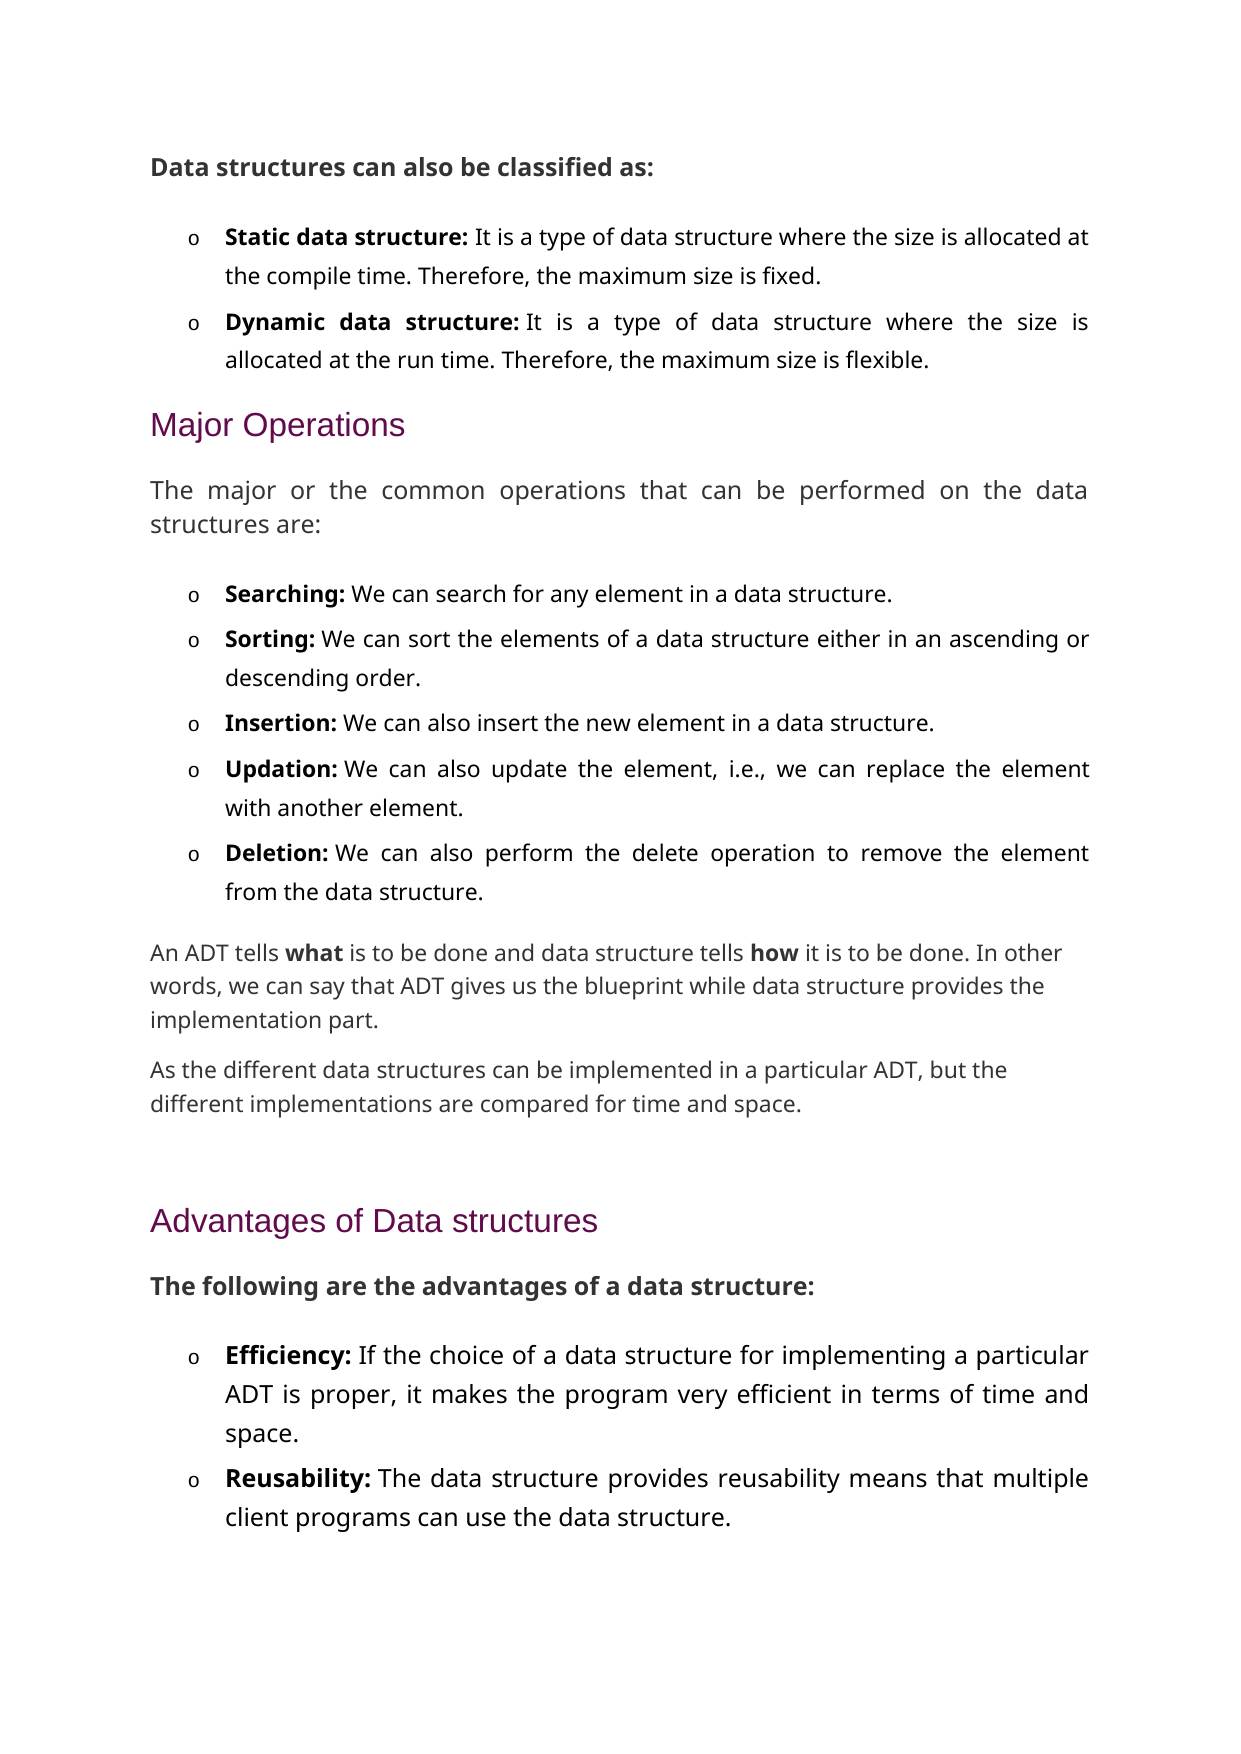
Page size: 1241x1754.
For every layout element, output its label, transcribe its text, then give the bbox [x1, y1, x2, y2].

subtitle Major Operations [150, 405, 1090, 443]
text Data structures can also be classified as: [150, 150, 1090, 184]
text The major or the common operations that can be performed on the data structures are: [150, 472, 1090, 541]
list Insertion: We can also insert the new element in a data structure. [187, 699, 1090, 738]
list Dynamic data structure: It is a type of data structure where the size is allocated at the run time. Therefore, the maximum size is flexible. [187, 298, 1090, 376]
list Static data structure: It is a type of data structure where the size is allocated at the compile time. Therefore, the maximum size is fixed. [187, 213, 1090, 291]
list Sorting: We can sort the elements of a data structure either in an ascending or descending order. [187, 615, 1090, 693]
text An ADT tells what is to be done and data structure tells how it is to be done. In other words, we can say that ADT gives us the blueprint while data structure provides the implementation part. [150, 936, 1090, 1035]
list Deletion: We can also perform the delete operation to remove the element from the data structure. [187, 829, 1090, 907]
list Efficiency: If the choice of a data structure for implementing a particular ADT is proper, it makes the program very efficient in terms of time and space. [187, 1332, 1090, 1449]
list Reusability: The data structure provides reusability means that multiple client programs can use the data structure. [187, 1456, 1090, 1534]
text As the different data structures can be implemented in a particular ADT, but the different implementations are compared for time and space. [150, 1054, 1090, 1119]
list Searching: We can search for any element in a data structure. [187, 570, 1090, 609]
list Updation: We can also update the element, i.e., we can replace the element with another element. [187, 745, 1090, 823]
text The following are the advantages of a data structure: [150, 1269, 1090, 1303]
text Advantages of Data structures [150, 1201, 1090, 1240]
